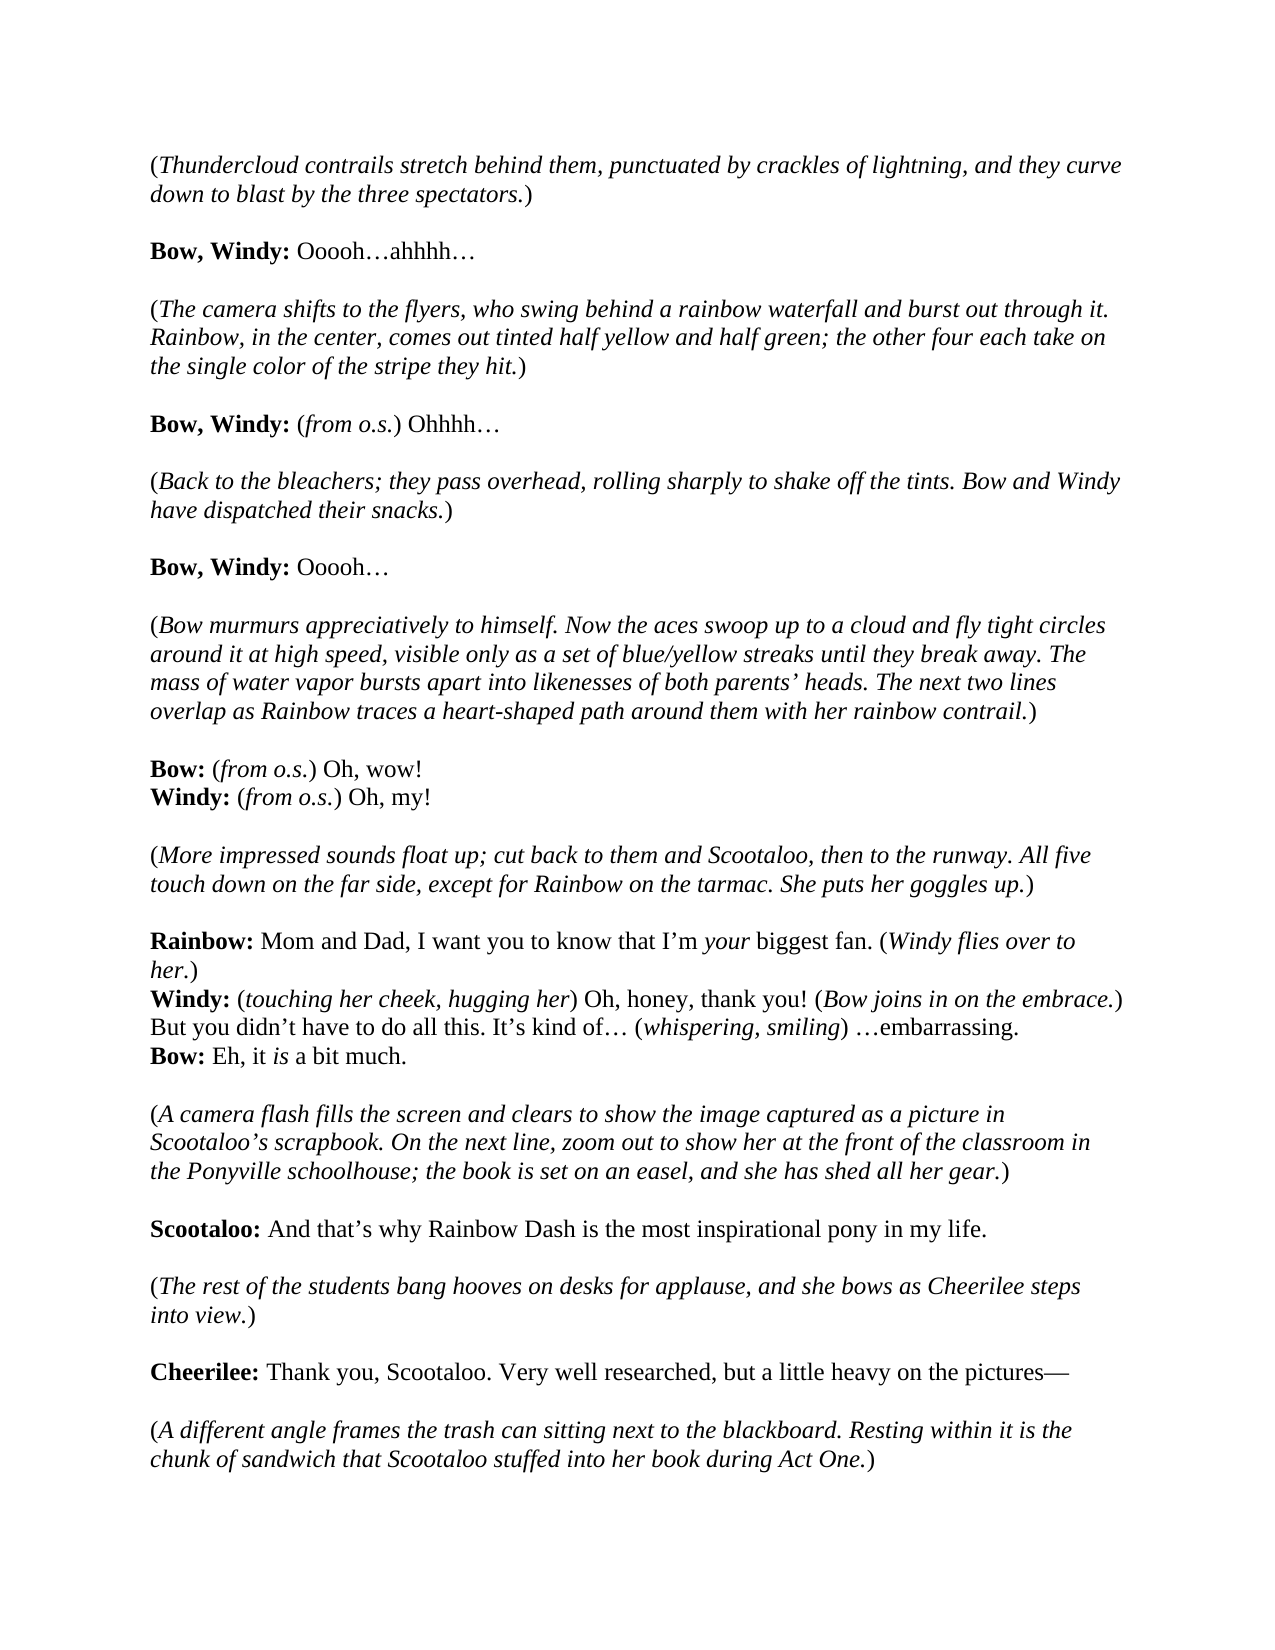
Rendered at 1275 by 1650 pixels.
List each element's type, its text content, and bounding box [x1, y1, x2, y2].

text (More impressed sounds float up; cut back to them and Scootaloo, then to the runway. All five touch down on the far side, except for Rainbow on the tarmac. She puts her goggles up.) [150, 840, 1125, 897]
text Bow, Windy: Ooooh… [150, 552, 1125, 581]
text Bow, Windy: (from o.s.) Ohhhh… [150, 409, 1125, 437]
text Windy: (touching her cheek, hugging her) Oh, honey, thank you! (Bow joins in on the embrace.) But you didn’t have to do all this. It’s kind of… (whispering, smiling) …embarrassing. [150, 984, 1125, 1041]
text (Thundercloud contrails stretch behind them, punctuated by crackles of lightning, and they curve down to blast by the three spectators.) [150, 150, 1125, 207]
text (The camera shifts to the flyers, who swing behind a rainbow waterfall and burst out through it. Rainbow, in the center, comes out tinted half yellow and half green; the other four each take on the single color of the stripe they hit.) [150, 294, 1125, 380]
text Cheerilee: Thank you, Scootaloo. Very well researched, but a little heavy on the pictures— [150, 1357, 1125, 1386]
text Windy: (from o.s.) Oh, my! [150, 782, 1125, 811]
text (The rest of the students bang hooves on desks for applause, and she bows as Cheerilee steps into view.) [150, 1271, 1125, 1329]
text Scootaloo: And that’s why Rainbow Dash is the most inspirational pony in my life. [150, 1214, 1125, 1242]
text (A different angle frames the trash can sitting next to the blackboard. Resting within it is the chunk of sandwich that Scootaloo stuffed into her book during Act One.) [150, 1415, 1125, 1472]
text Bow: (from o.s.) Oh, wow! [150, 754, 1125, 782]
text (A camera flash fills the screen and clears to show the image captured as a picture in Scootaloo’s scrapbook. On the next line, zoom out to show her at the front of the classroom in the Ponyville schoolhouse; the book is set on an easel, and she has shed all her gear.) [150, 1099, 1125, 1185]
text Bow: Eh, it is a bit much. [150, 1041, 1125, 1070]
text (Back to the bleachers; they pass overhead, rolling sharply to shake off the tints. Bow and Windy have dispatched their snacks.) [150, 466, 1125, 524]
text Bow, Windy: Ooooh…ahhhh… [150, 236, 1125, 265]
text (Bow murmurs appreciatively to himself. Now the aces swoop up to a cloud and fly tight circles around it at high speed, visible only as a set of blue/yellow streaks until they break away. The mass of water vapor bursts apart into likenesses of both parents’ heads. The next two lines overlap as Rainbow traces a heart-shaped path around them with her rainbow contrail.) [150, 610, 1125, 725]
text Rainbow: Mom and Dad, I want you to know that I’m your biggest fan. (Windy flies over to her.) [150, 926, 1125, 984]
